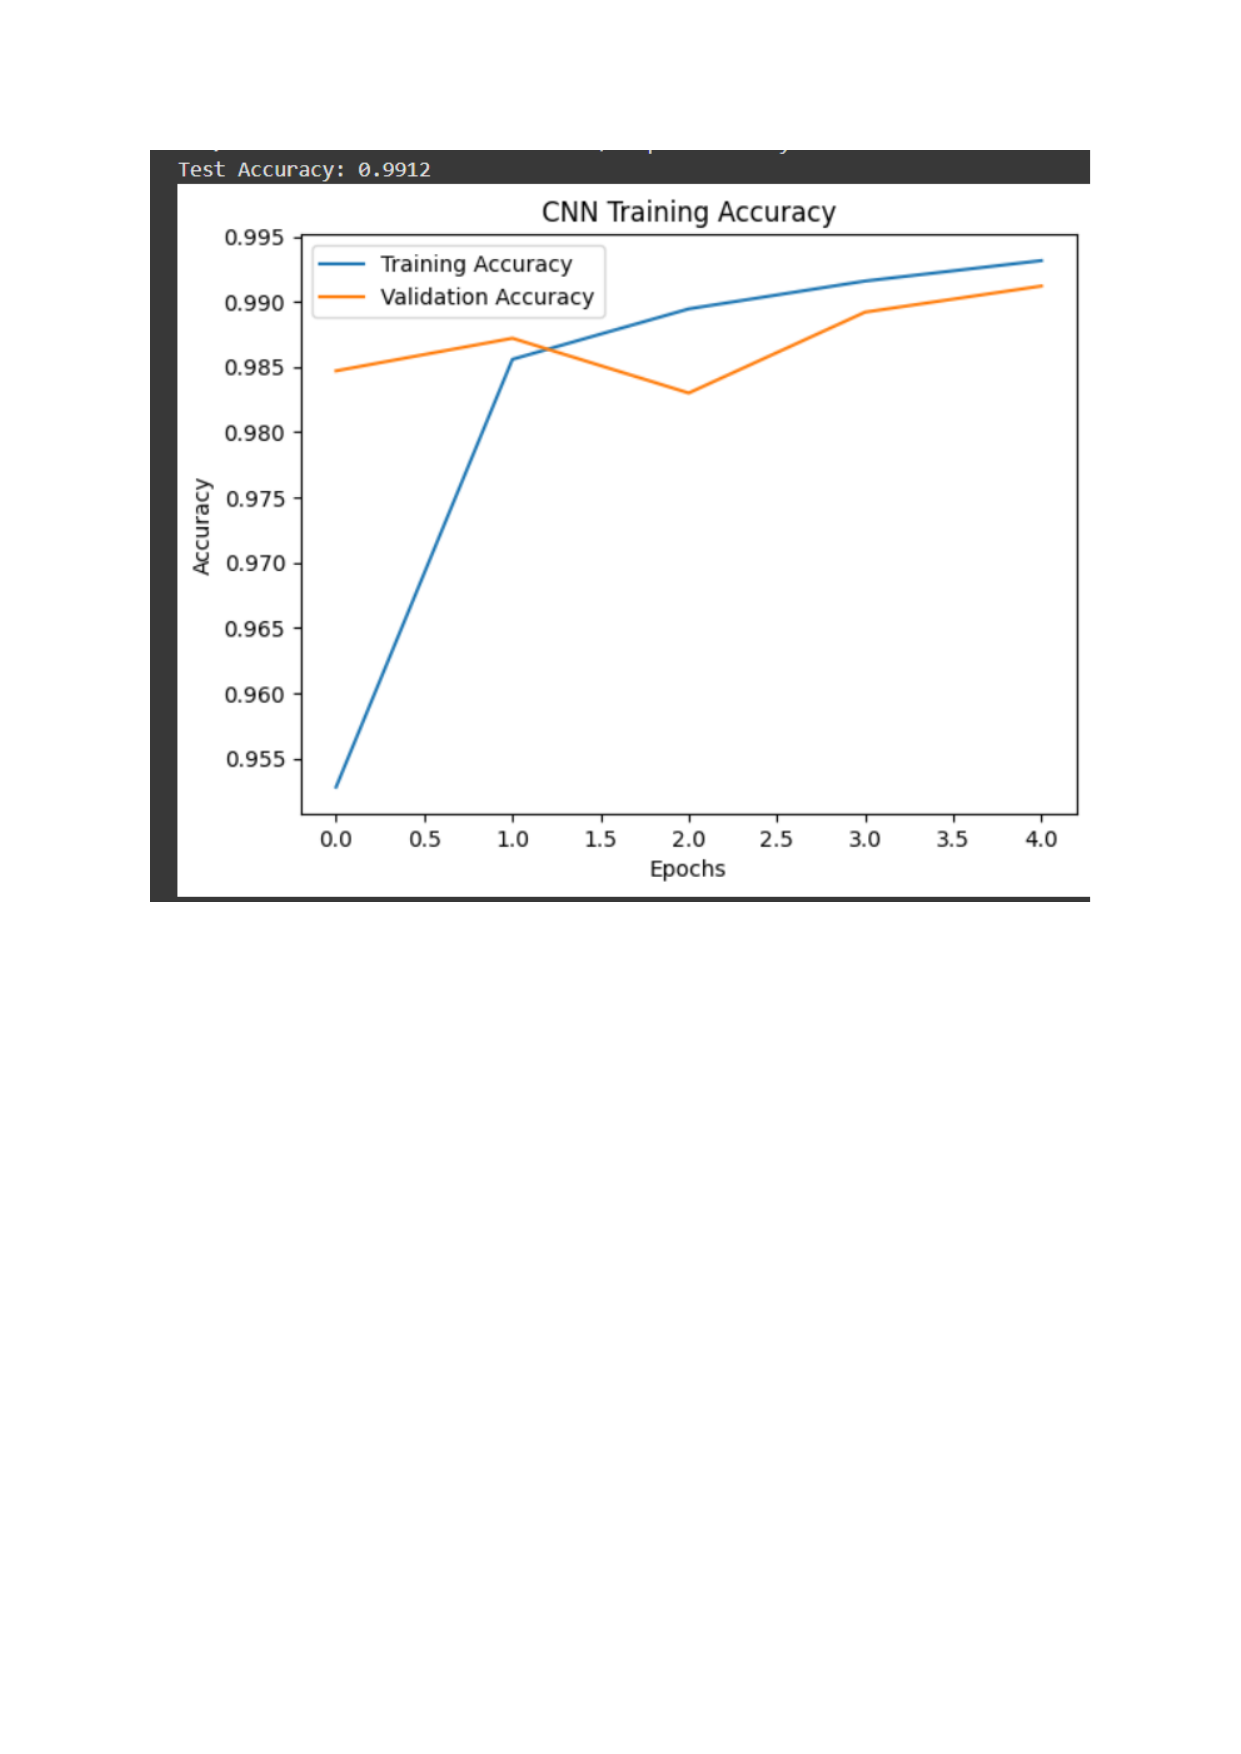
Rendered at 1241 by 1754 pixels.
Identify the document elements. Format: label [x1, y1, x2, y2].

picture [150, 150, 1091, 902]
